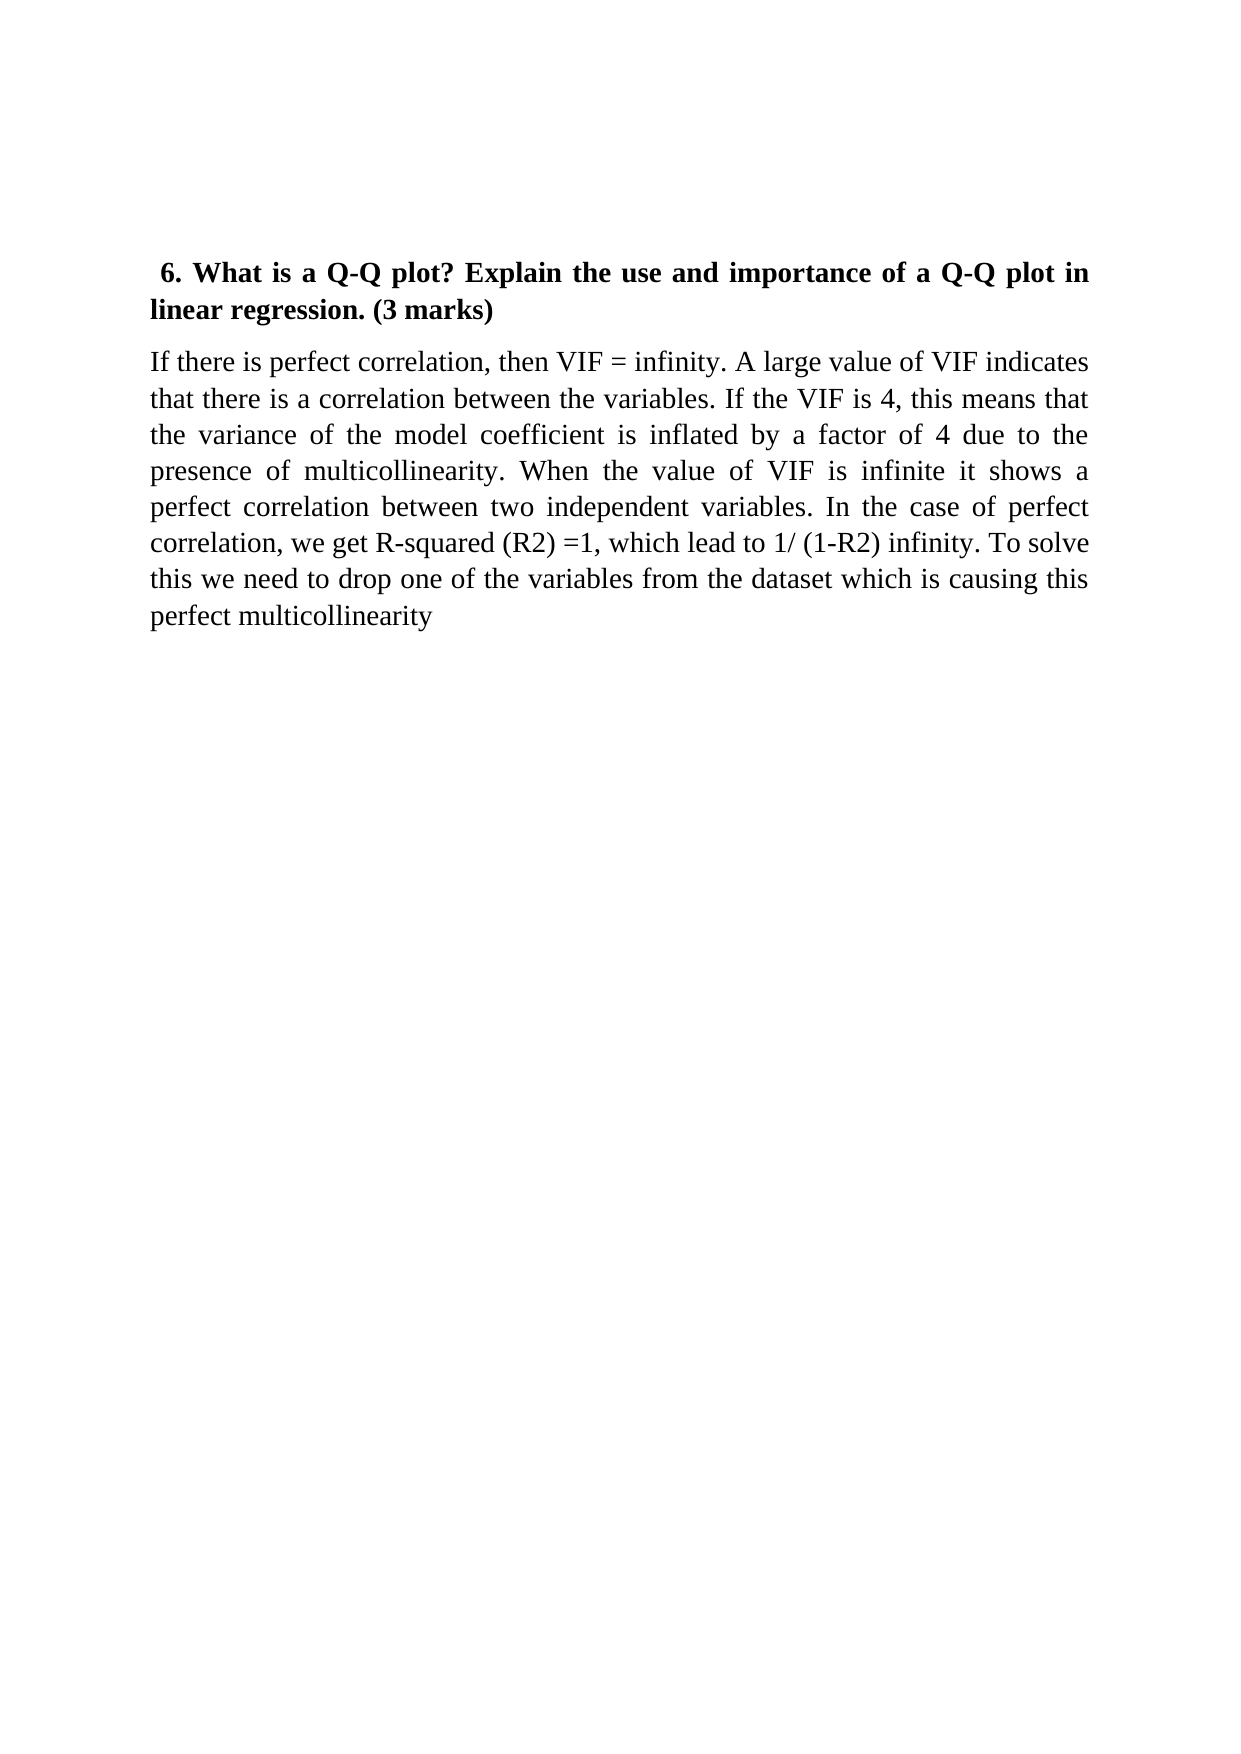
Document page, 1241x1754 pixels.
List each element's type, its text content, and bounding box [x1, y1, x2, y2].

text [150, 344, 1090, 631]
text 6. What is a Q-Q plot? Explain the use and importance of a Q-Q plot in linear regression. (3 marks) [150, 256, 1090, 325]
